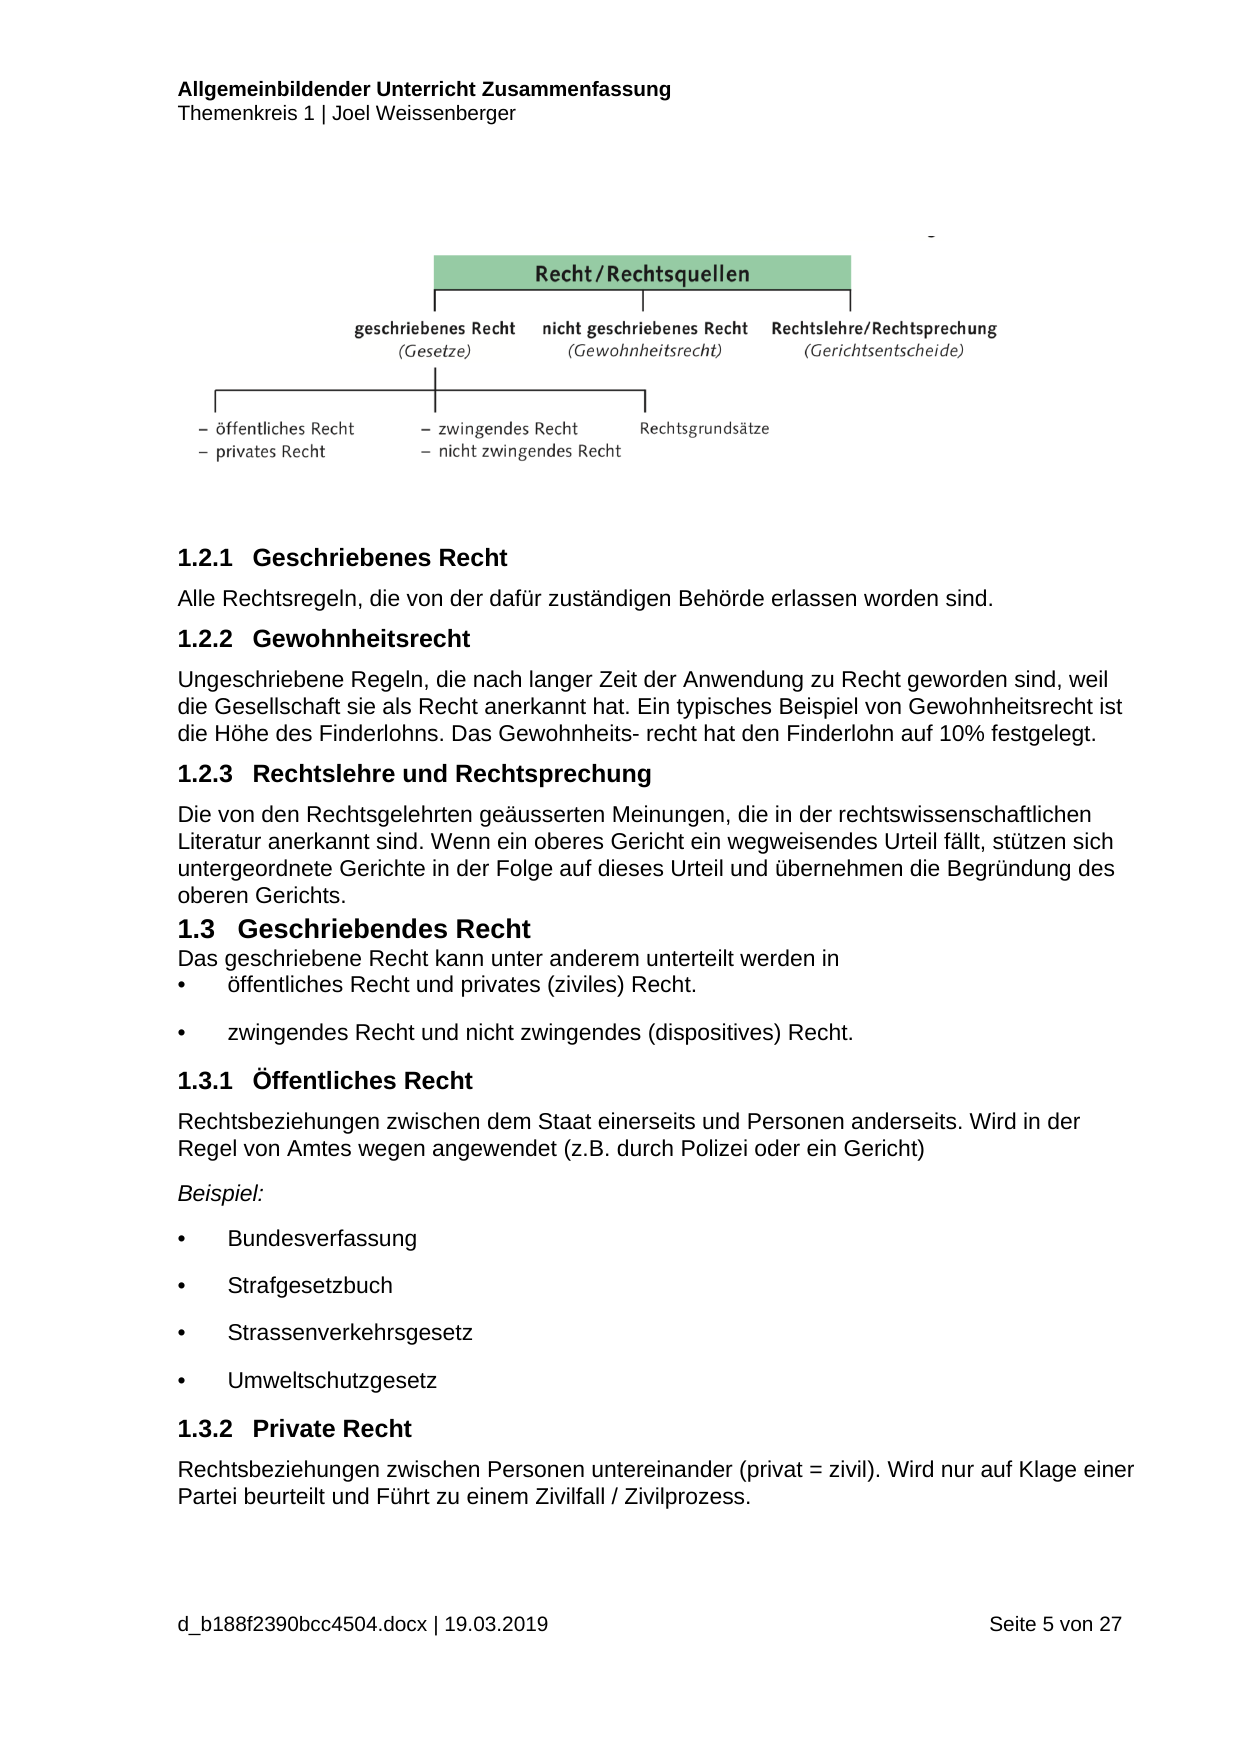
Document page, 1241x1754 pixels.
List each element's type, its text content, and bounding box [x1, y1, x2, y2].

list Umweltschutzgesetz [177, 1367, 1137, 1393]
text Ungeschriebene Regeln, die nach langer Zeit der Anwendung zu Recht geworden sind, weil die Gesellschaft sie als Recht anerkannt hat. Ein typisches Beispiel von Gewohnheitsrecht ist die Höhe des Finderlohns. Das Gewohnheits- recht hat den Finderlohn auf 10% festgelegt. [177, 666, 1137, 747]
list Bundesverfassung [177, 1225, 1137, 1251]
list zwingendes Recht und nicht zwingendes (dispositives) Recht. [177, 1018, 1137, 1045]
subtitle Gewohnheitsrecht [177, 624, 1137, 653]
text Die von den Rechtsgelehrten geäusserten Meinungen, die in der rechtswissenschaftlichen Literatur anerkannt sind. Wenn ein oberes Gericht ein wegweisendes Urteil fällt, stützen sich untergeordnete Gerichte in der Folge auf dieses Urteil und übernehmen die Begründung des oberen Gerichts. [177, 801, 1137, 909]
text Beispiel: [177, 1180, 1137, 1206]
list Strafgesetzbuch [177, 1272, 1137, 1298]
subtitle Geschriebenes Recht [177, 543, 1137, 572]
text Rechtsbeziehungen zwischen dem Staat einerseits und Personen anderseits. Wird in der Regel von Amtes wegen angewendet (z.B. durch Polizei oder ein Gericht) [177, 1107, 1137, 1161]
picture [177, 236, 1053, 480]
subtitle Private Recht [177, 1414, 1137, 1442]
text Rechtsbeziehungen zwischen Personen untereinander (privat = zivil). Wird nur auf Klage einer Partei beurteilt und Führt zu einem Zivilfall / Zivilprozess. [177, 1455, 1137, 1509]
text Das geschriebene Recht kann unter anderem unterteilt werden in [177, 944, 1137, 971]
list öffentliches Recht und privates (ziviles) Recht. [177, 971, 1137, 998]
subtitle Geschriebendes Recht [177, 913, 1137, 944]
subtitle Öffentliches Recht [177, 1066, 1137, 1094]
text Alle Rechtsregeln, die von der dafür zuständigen Behörde erlassen worden sind. [177, 585, 1137, 612]
subtitle Rechtslehre und Rechtsprechung [177, 759, 1137, 788]
list Strassenverkehrsgesetz [177, 1319, 1137, 1346]
